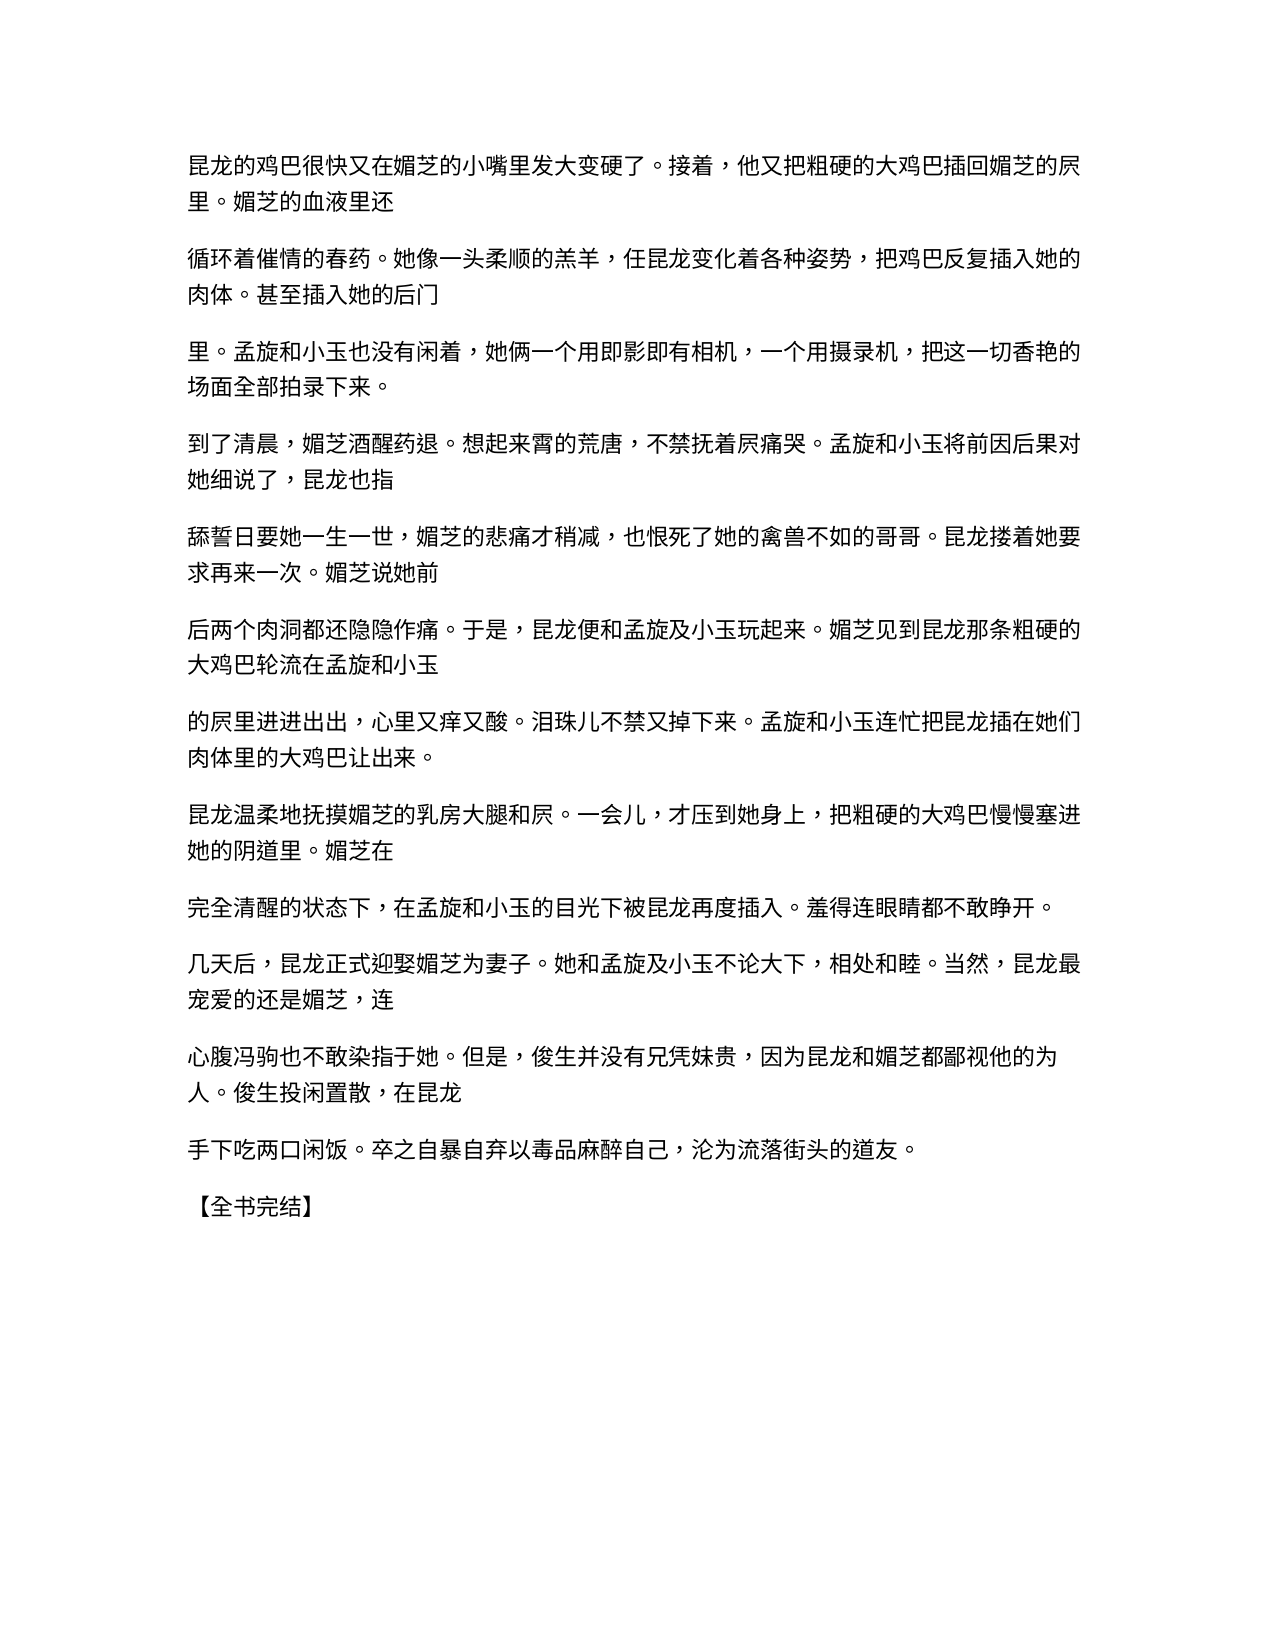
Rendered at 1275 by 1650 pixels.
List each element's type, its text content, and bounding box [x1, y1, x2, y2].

text 完全清醒的状态下，在孟旋和小玉的目光下被昆龙再度插入。羞得连眼睛都不敢睁开。 [187, 892, 1087, 923]
text 到了清晨，媚芝酒醒药退。想起来霄的荒唐，不禁抚着屄痛哭。孟旋和小玉将前因后果对她细说了，昆龙也指 [187, 428, 1087, 495]
text 昆龙温柔地抚摸媚芝的乳房大腿和屄。一会儿，才压到她身上，把粗硬的大鸡巴慢慢塞进她的阴道里。媚芝在 [187, 799, 1087, 866]
text 几天后，昆龙正式迎娶媚芝为妻子。她和孟旋及小玉不论大下，相处和睦。当然，昆龙最宠爱的还是媚芝，连 [187, 948, 1087, 1016]
text 里。孟旋和小玉也没有闲着，她俩一个用即影即有相机，一个用摄录机，把这一切香艳的场面全部拍录下来。 [187, 335, 1087, 403]
text 舔誓日要她一生一世，媚芝的悲痛才稍减，也恨死了她的禽兽不如的哥哥。昆龙搂着她要求再来一次。媚芝说她前 [187, 521, 1087, 588]
text 的屄里进进出出，心里又痒又酸。泪珠儿不禁又掉下来。孟旋和小玉连忙把昆龙插在她们肉体里的大鸡巴让出来。 [187, 706, 1087, 773]
text 【全书完结】 [187, 1191, 1087, 1222]
text 循环着催情的春药。她像一头柔顺的羔羊，任昆龙变化着各种姿势，把鸡巴反复插入她的肉体。甚至插入她的后门 [187, 243, 1087, 310]
text 昆龙的鸡巴很快又在媚芝的小嘴里发大变硬了。接着，他又把粗硬的大鸡巴插回媚芝的屄里。媚芝的血液里还 [187, 150, 1087, 217]
text 心腹冯驹也不敢染指于她。但是，俊生并没有兄凭妹贵，因为昆龙和媚芝都鄙视他的为人。俊生投闲置散，在昆龙 [187, 1041, 1087, 1108]
text 手下吃两口闲饭。卒之自暴自弃以毒品麻醉自己，沦为流落街头的道友。 [187, 1134, 1087, 1165]
text 后两个肉洞都还隐隐作痛。于是，昆龙便和孟旋及小玉玩起来。媚芝见到昆龙那条粗硬的大鸡巴轮流在孟旋和小玉 [187, 613, 1087, 681]
